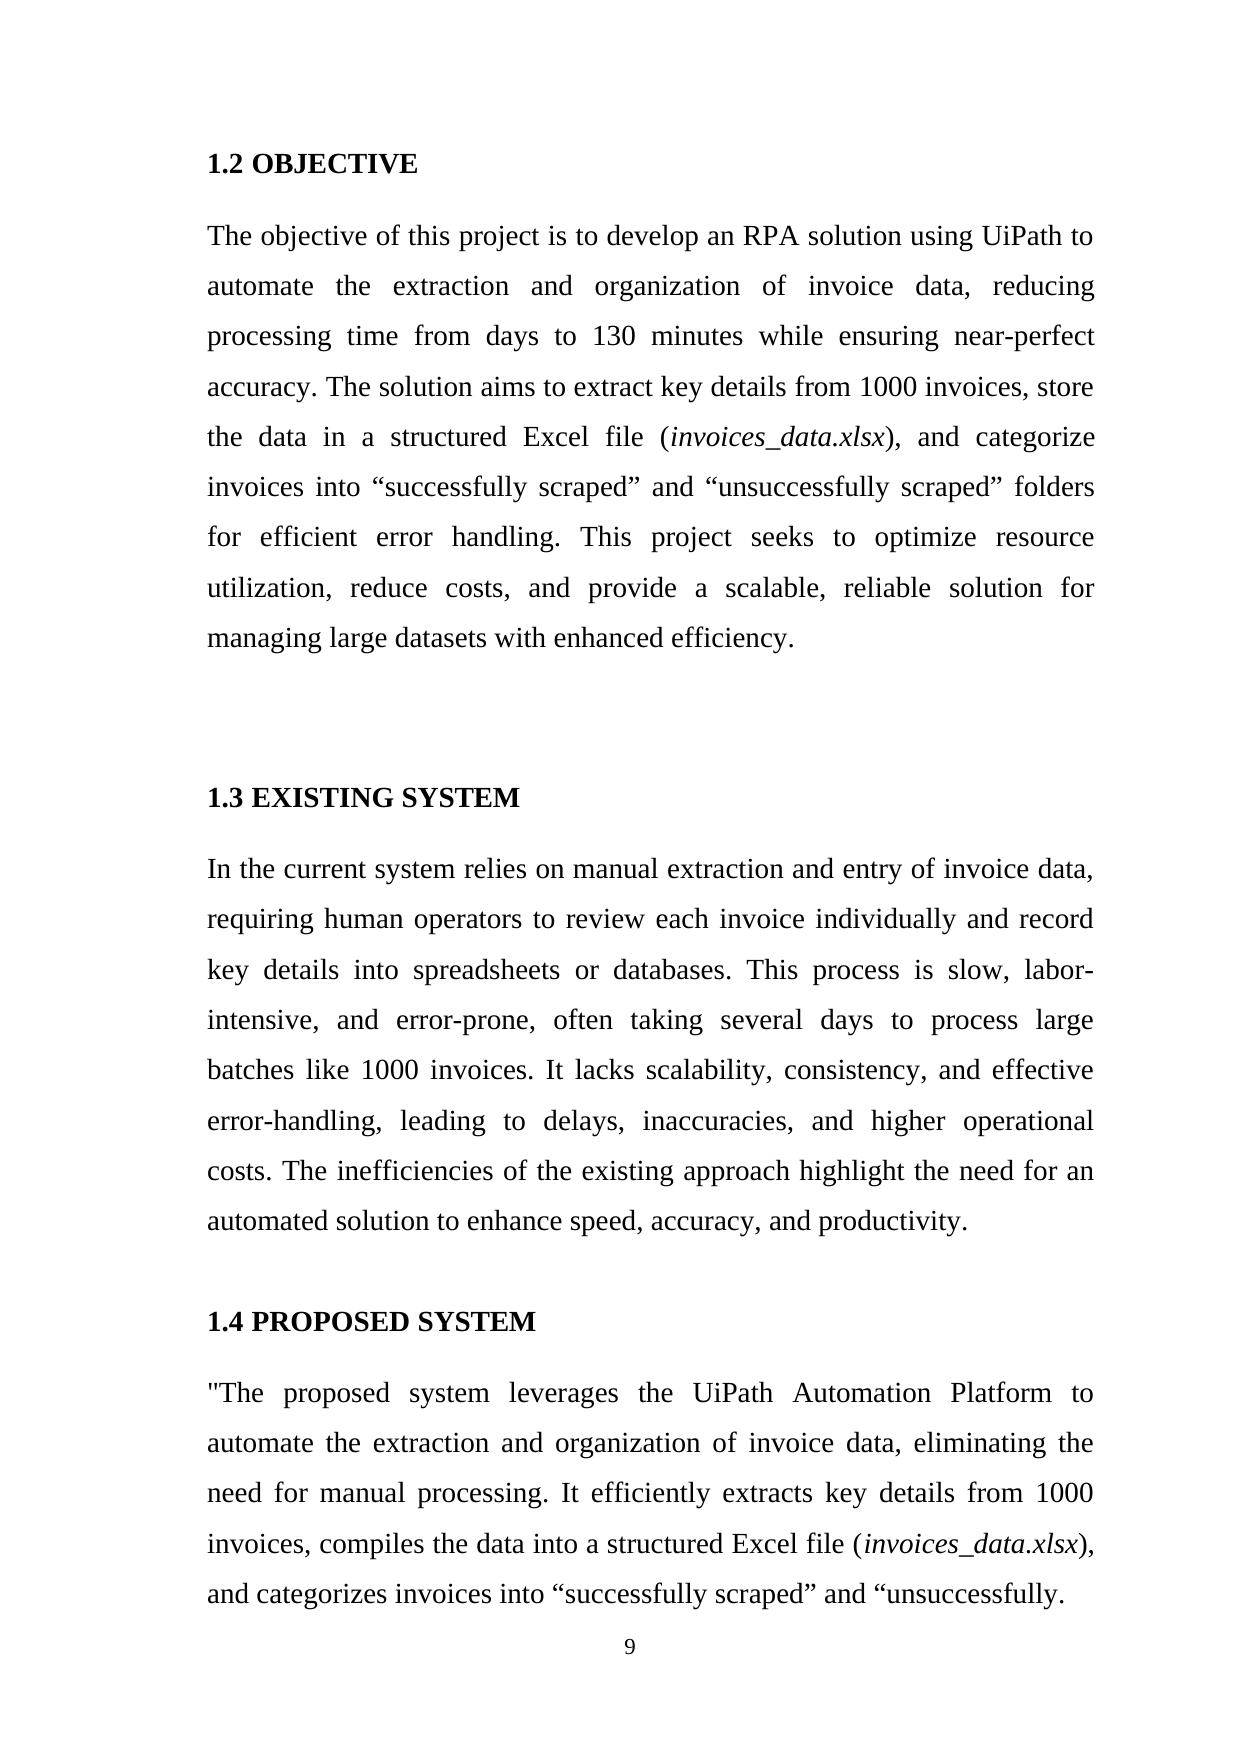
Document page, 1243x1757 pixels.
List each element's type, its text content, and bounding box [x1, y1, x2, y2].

subtitle PROPOSED SYSTEM [207, 1304, 1172, 1338]
text The objective of this project is to develop an RPA solution using UiPath to automate the extraction and organization of invoice data, reducing processing time from days to 130 minutes while ensuring near-perfect accuracy. The solution aims to extract key details from 1000 invoices, store the data in a structured Excel file (invoices_data.xlsx), and categorize invoices into “successfully scraped” and “unsuccessfully scraped” folders for efficient error handling. This project seeks to optimize resource utilization, reduce costs, and provide a scalable, reliable solution for managing large datasets with enhanced efficiency. [207, 218, 1095, 654]
subtitle OBJECTIVE [207, 147, 1172, 180]
subtitle EXISTING SYSTEM [207, 780, 1172, 814]
text In the current system relies on manual extraction and entry of invoice data, requiring human operators to review each invoice individually and record key details into spreadsheets or databases. This process is slow, labor-intensive, and error-prone, often taking several days to process large batches like 1000 invoices. It lacks scalability, consistency, and effective error-handling, leading to delays, inaccuracies, and higher operational costs. The inefficiencies of the existing approach highlight the need for an automated solution to enhance speed, accuracy, and productivity. [207, 851, 1095, 1237]
text "The proposed system leverages the UiPath Automation Platform to automate the extraction and organization of invoice data, eliminating the need for manual processing. It efficiently extracts key details from 1000 invoices, compiles the data into a structured Excel file (invoices_data.xlsx), and categorizes invoices into “successfully scraped” and “unsuccessfully. [207, 1375, 1095, 1610]
